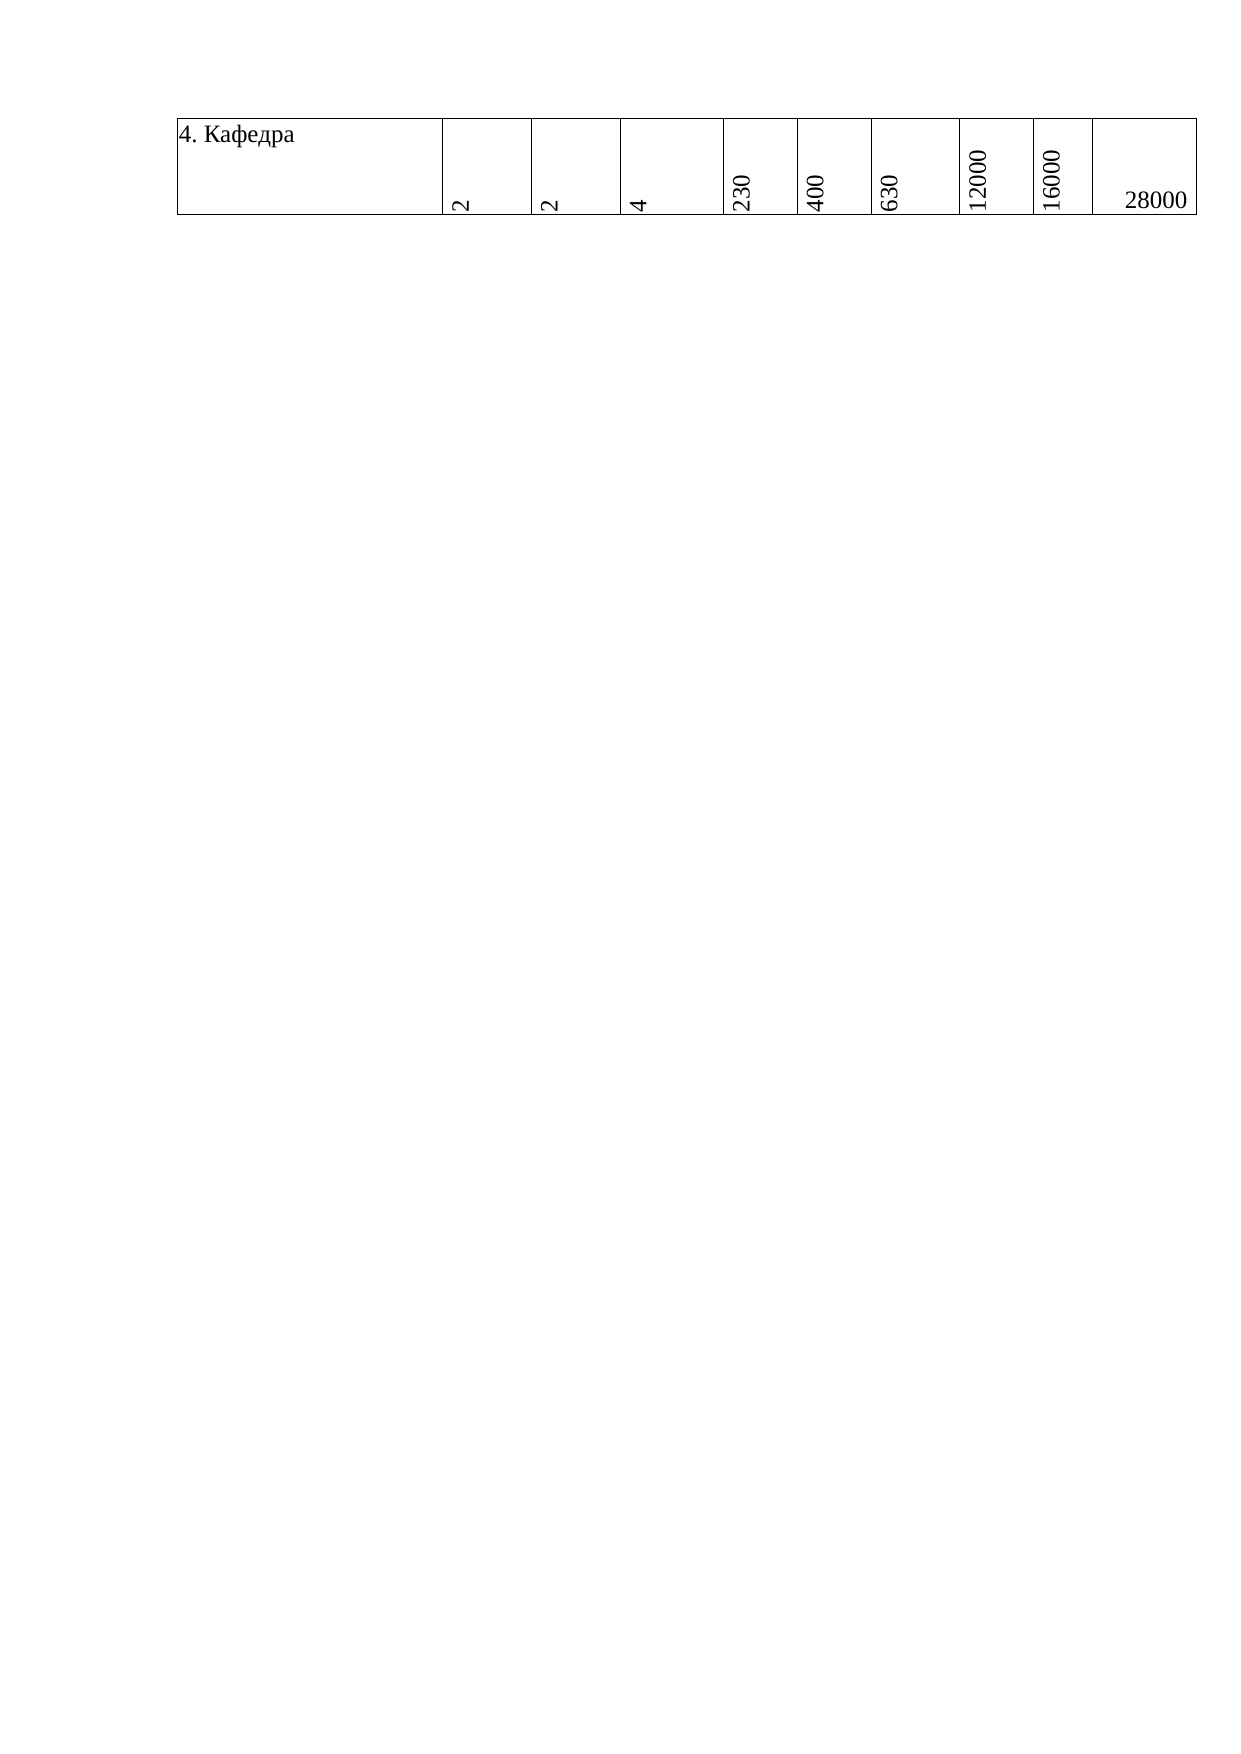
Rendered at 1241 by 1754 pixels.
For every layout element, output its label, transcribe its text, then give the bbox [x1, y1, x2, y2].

table_cell 630 [872, 119, 959, 214]
table_cell 2 [443, 119, 531, 214]
table_cell 4 [621, 119, 723, 214]
table_cell 2 [532, 119, 620, 214]
table_cell 4. Кафедра [178, 119, 442, 214]
table_cell 400 [798, 119, 871, 214]
table_cell 28000 [1093, 119, 1196, 214]
table_cell 230 [724, 119, 797, 214]
table_cell 16000 [1034, 119, 1092, 214]
table_cell 12000 [960, 119, 1033, 214]
